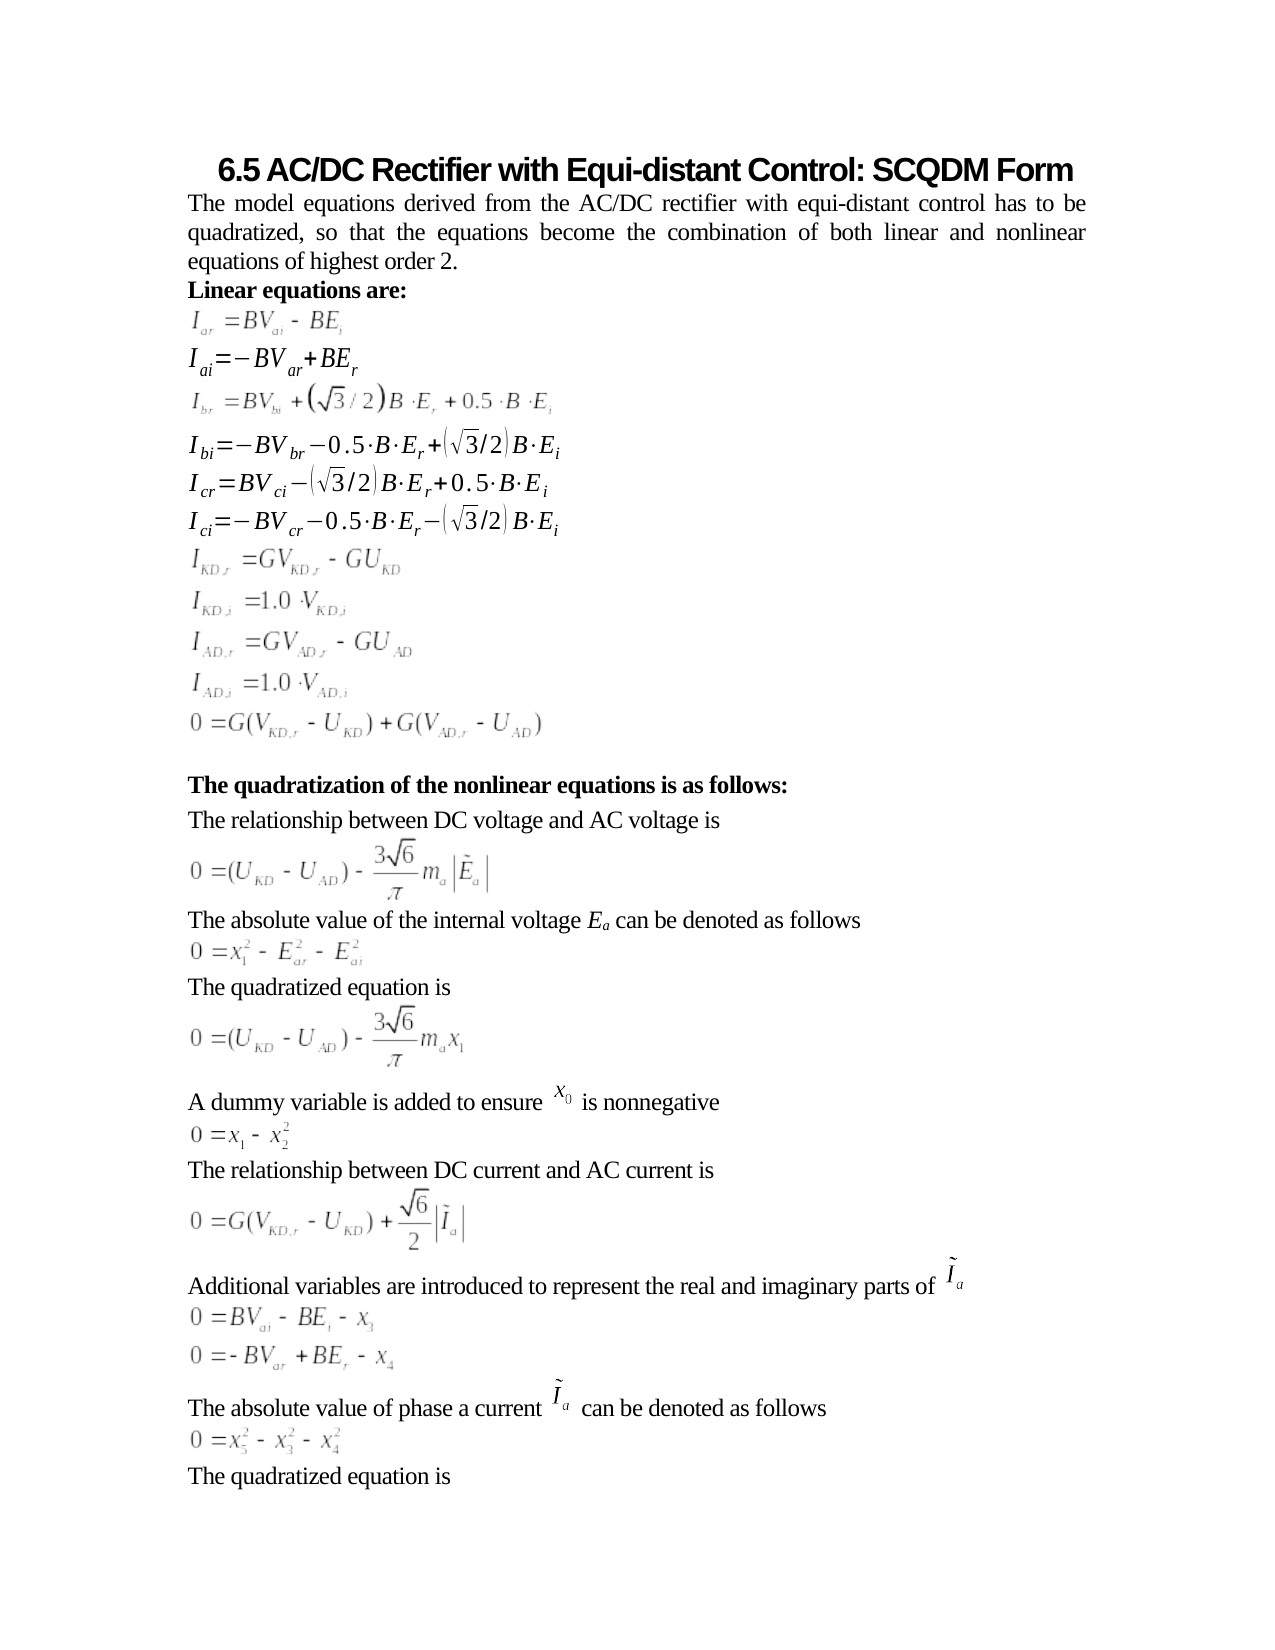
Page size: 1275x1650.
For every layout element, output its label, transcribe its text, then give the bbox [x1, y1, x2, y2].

text The quadratized equation is [187, 972, 1087, 1001]
text Additional variables are introduced to represent the real and imaginary parts of [187, 1255, 1087, 1300]
text The relationship between DC voltage and AC voltage is [188, 805, 1087, 834]
text The absolute value of the internal voltage Ea can be denoted as follows [187, 905, 1087, 934]
text A dummy variable is added to ensure is nonnegative [187, 1072, 1087, 1115]
text Linear equations are: [187, 275, 1087, 303]
text The absolute value of phase a current can be denoted as follows [187, 1376, 1087, 1421]
text The relationship between DC current and AC current is [187, 1155, 1087, 1184]
text The model equations derived from the AC/DC rectifier with equi-distant control has to be quadratized, so that the equations become the combination of both linear and nonlinear equations of highest order 2. [187, 188, 1087, 275]
text The quadratized equation is [187, 1461, 1087, 1490]
subtitle 6.5 AC/DC Rectifier with Equi-distant Control: SCQDM Form [187, 150, 1087, 188]
text The quadratization of the nonlinear equations is as follows: [187, 770, 1087, 799]
